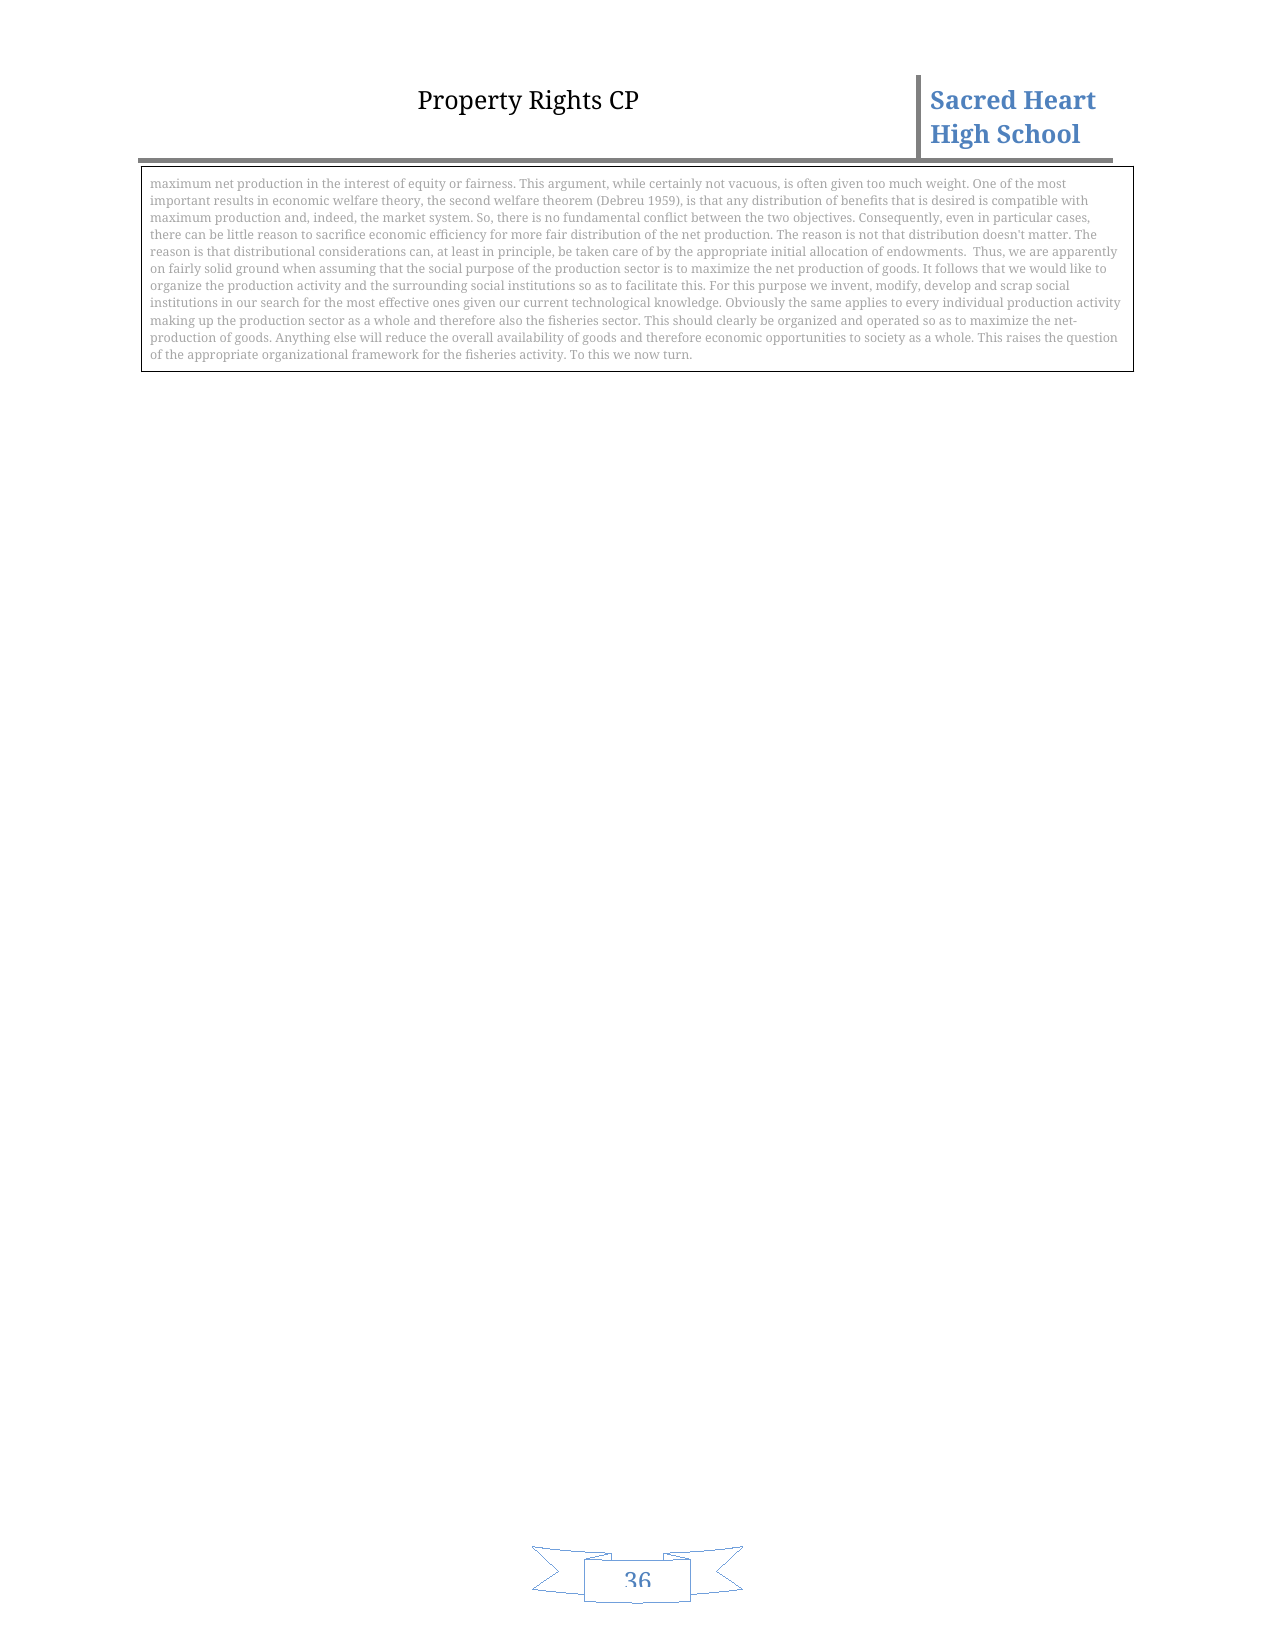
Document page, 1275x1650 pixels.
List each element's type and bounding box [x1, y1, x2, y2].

text [142, 167, 1133, 371]
